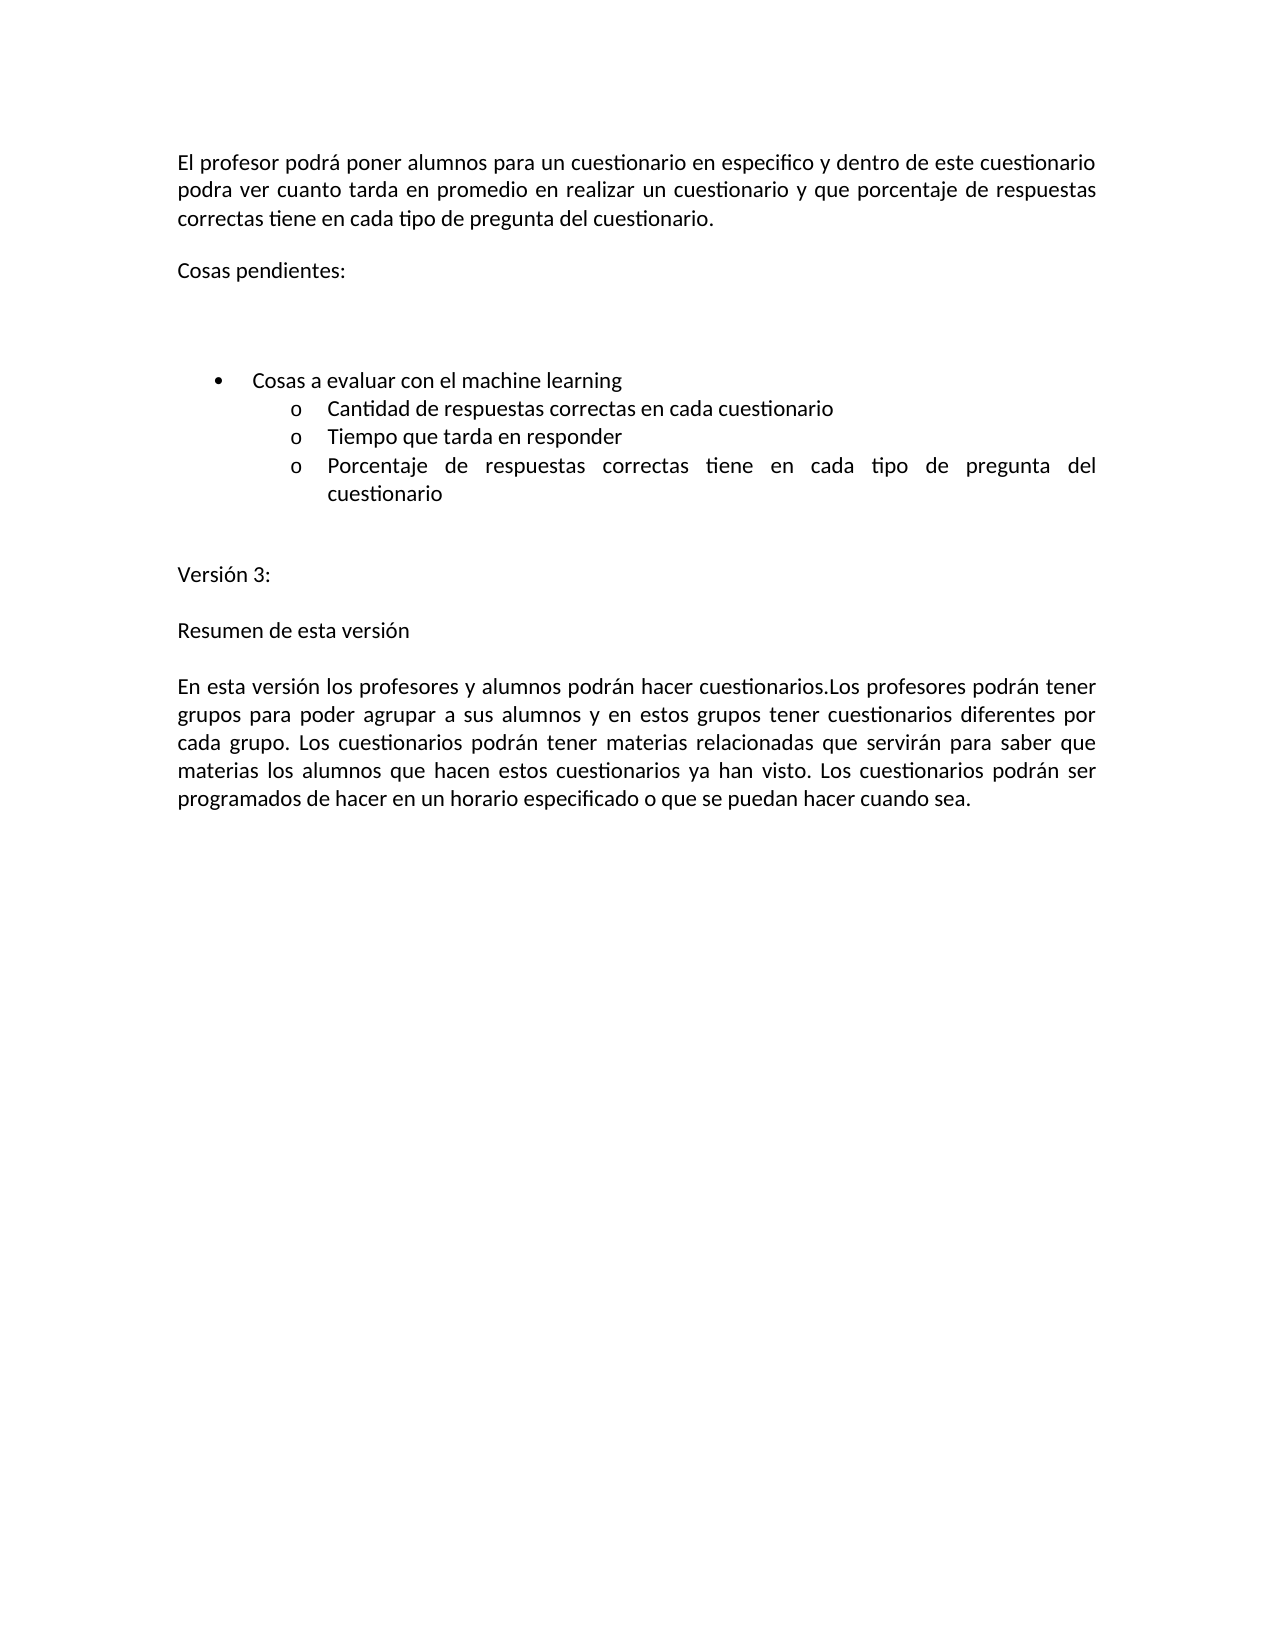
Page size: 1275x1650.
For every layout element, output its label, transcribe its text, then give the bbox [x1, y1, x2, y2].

text El profesor podrá poner alumnos para un cuestionario en especifico y dentro de este cuestionario podra ver cuanto tarda en promedio en realizar un cuestionario y que porcentaje de respuestas correctas tiene en cada tipo de pregunta del cuestionario. [177, 148, 1098, 232]
text Cosas pendientes: [177, 257, 1098, 285]
list Tiempo que tarda en responder [290, 422, 1098, 451]
text Versión 3: [177, 560, 1098, 588]
text En esta versión los profesores y alumnos podrán hacer cuestionarios.Los profesores podrán tener grupos para poder agrupar a sus alumnos y en estos grupos tener cuestionarios diferentes por cada grupo. Los cuestionarios podrán tener materias relacionadas que servirán para saber que materias los alumnos que hacen estos cuestionarios ya han visto. Los cuestionarios podrán ser programados de hacer en un horario especificado o que se puedan hacer cuando sea. [177, 672, 1098, 813]
list Cosas a evaluar con el machine learning [215, 366, 1098, 394]
text Resumen de esta versión [177, 616, 1098, 644]
list Porcentaje de respuestas correctas tiene en cada tipo de pregunta del cuestionario [290, 451, 1098, 507]
list Cantidad de respuestas correctas en cada cuestionario [290, 394, 1098, 422]
